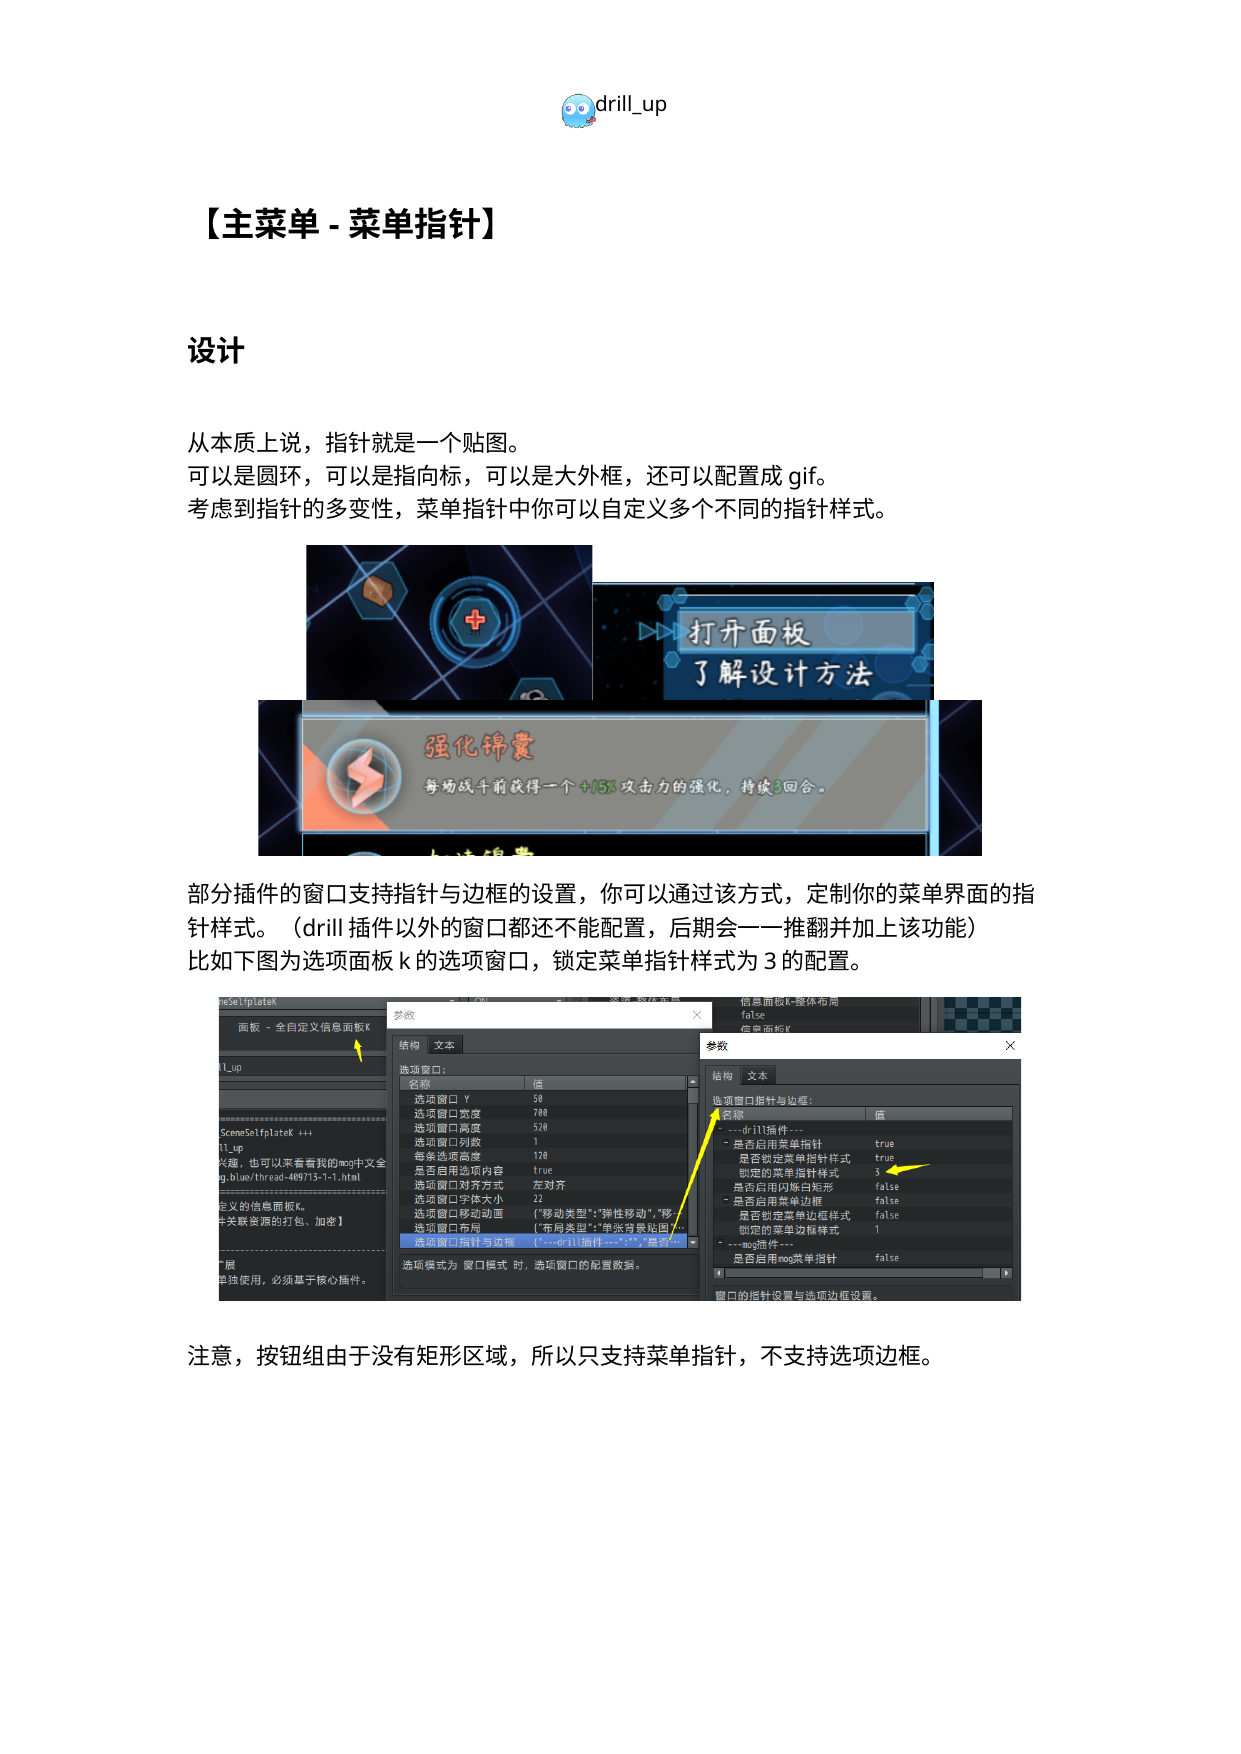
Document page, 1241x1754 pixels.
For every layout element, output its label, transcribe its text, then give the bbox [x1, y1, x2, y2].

text 比如下图为选项面板k的选项窗口，锁定菜单指针样式为3的配置。 [187, 943, 1053, 976]
text 部分插件的窗口支持指针与边框的设置，你可以通过该方式，定制你的菜单界面的指针样式。（drill插件以外的窗口都还不能配置，后期会一一推翻并加上该功能） [187, 876, 1053, 943]
text 【主菜单 - 菜单指针】 [187, 189, 1053, 254]
text 注意，按钮组由于没有矩形区域，所以只支持菜单指针，不支持选项边框。 [187, 1322, 1053, 1387]
picture [556, 88, 597, 130]
picture [218, 997, 1022, 1301]
text 可以是圆环，可以是指向标，可以是大外框，还可以配置成gif。 [187, 458, 1053, 491]
text 考虑到指针的多变性，菜单指针中你可以自定义多个不同的指针样式。 [187, 491, 1053, 524]
text 从本质上说，指针就是一个贴图。 [187, 425, 1053, 458]
picture [258, 545, 982, 856]
subtitle 设计 [187, 316, 1053, 381]
